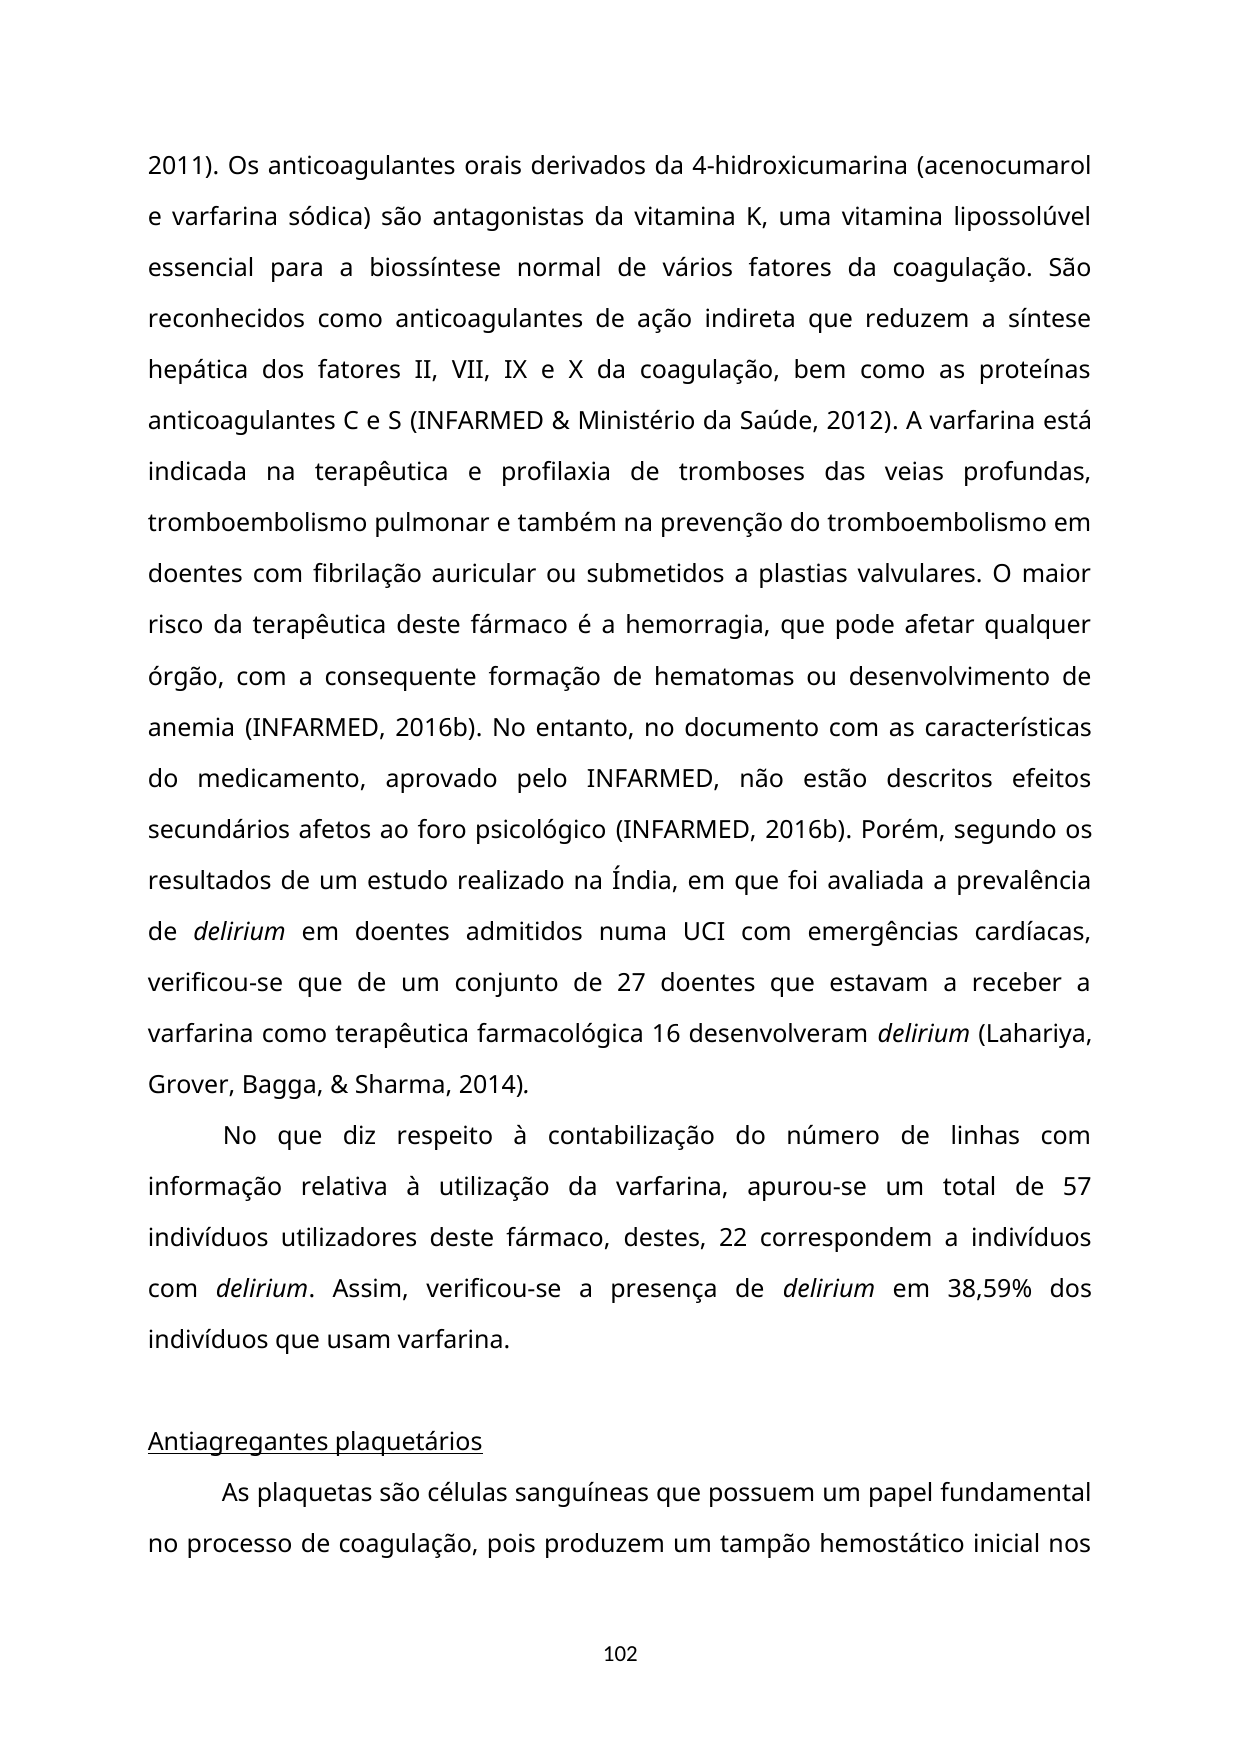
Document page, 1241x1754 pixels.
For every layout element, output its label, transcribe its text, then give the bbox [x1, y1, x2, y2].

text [148, 148, 1092, 1101]
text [148, 1475, 1092, 1560]
text No que diz respeito à contabilização do número de linhas com informação relativa à utilização da varfarina, apurou-se um total de 57 indivíduos utilizadores deste fármaco, destes, 22 correspondem a indivíduos com delirium. Assim, verificou-se a presença de delirium em 38,59% dos indivíduos que usam varfarina. [148, 1117, 1092, 1356]
text Antiagregantes plaquetários [148, 1424, 1092, 1458]
